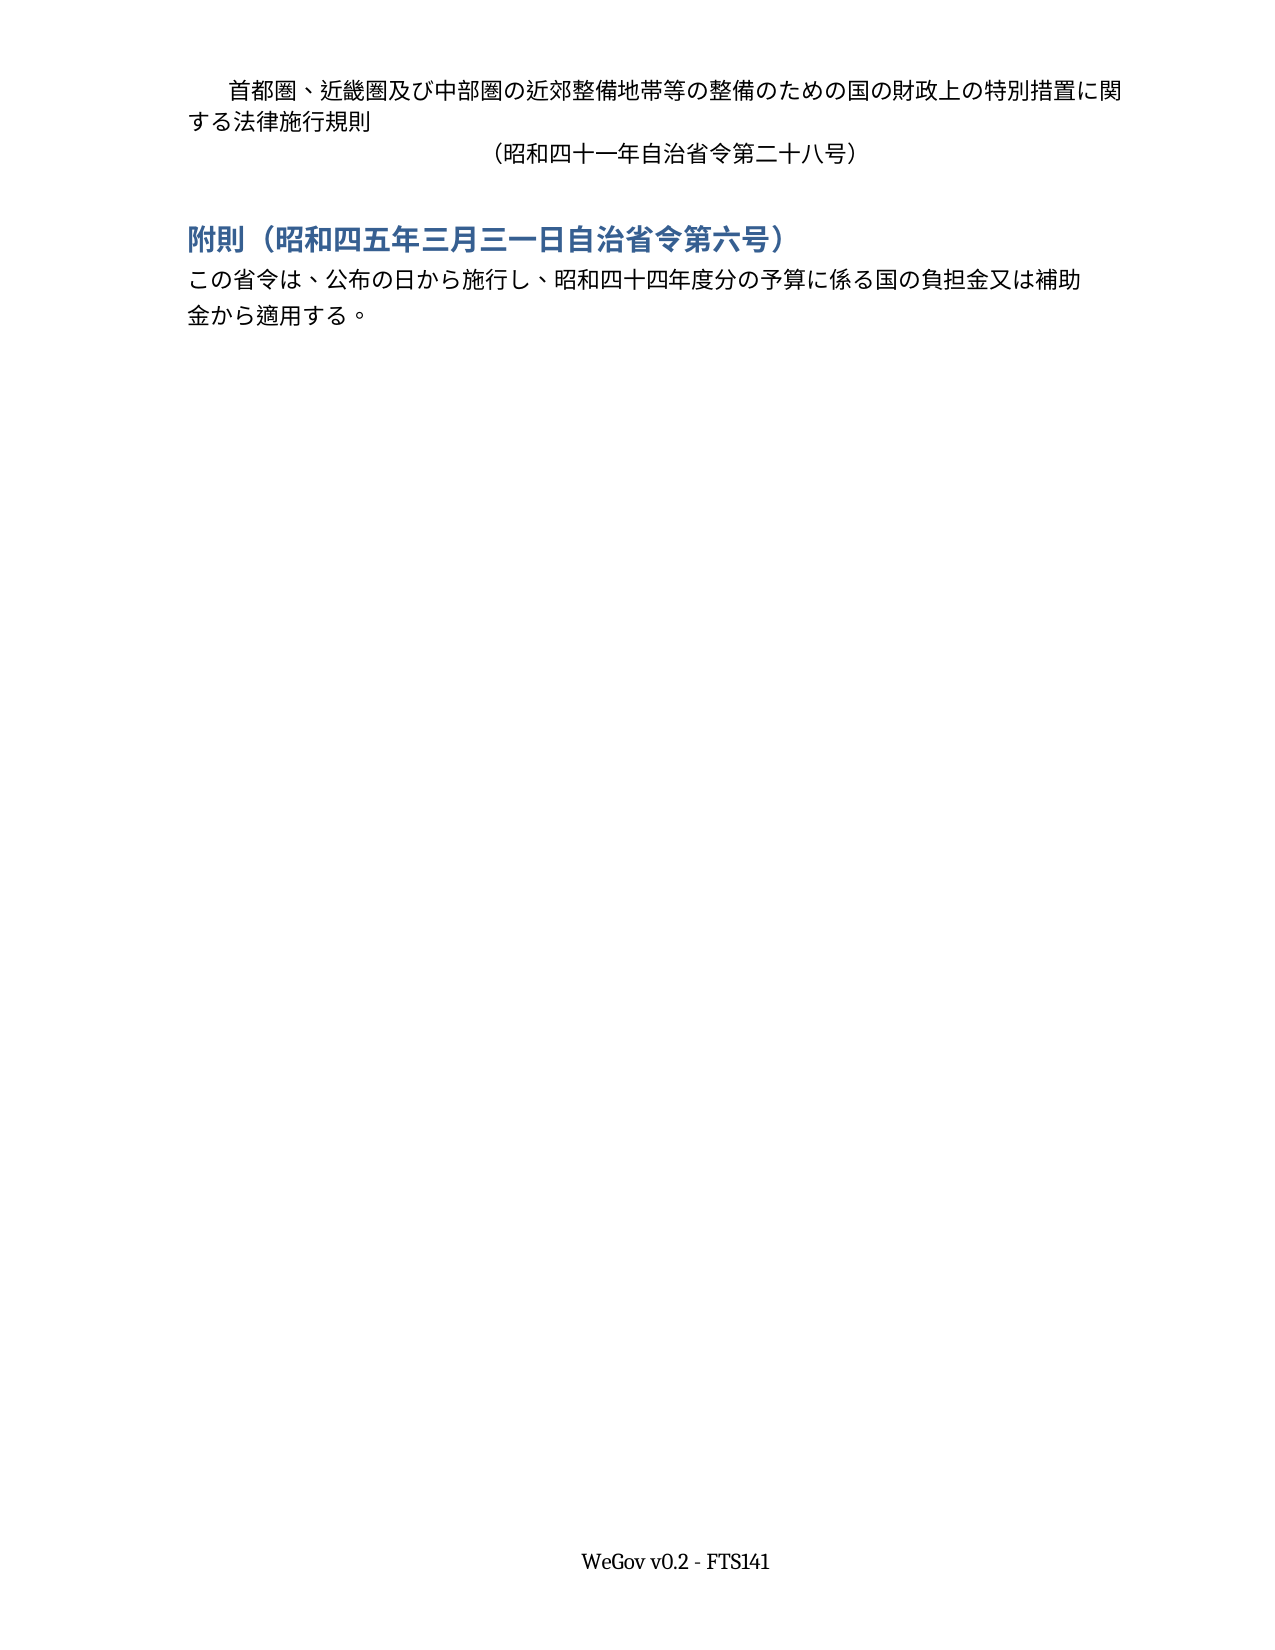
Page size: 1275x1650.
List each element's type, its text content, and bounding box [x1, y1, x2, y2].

subtitle 附則（昭和四五年三月三一日自治省令第六号） [187, 219, 1087, 258]
text この省令は、公布の日から施行し、昭和四十四年度分の予算に係る国の負担金又は補助金から適用する。 [187, 264, 1087, 332]
